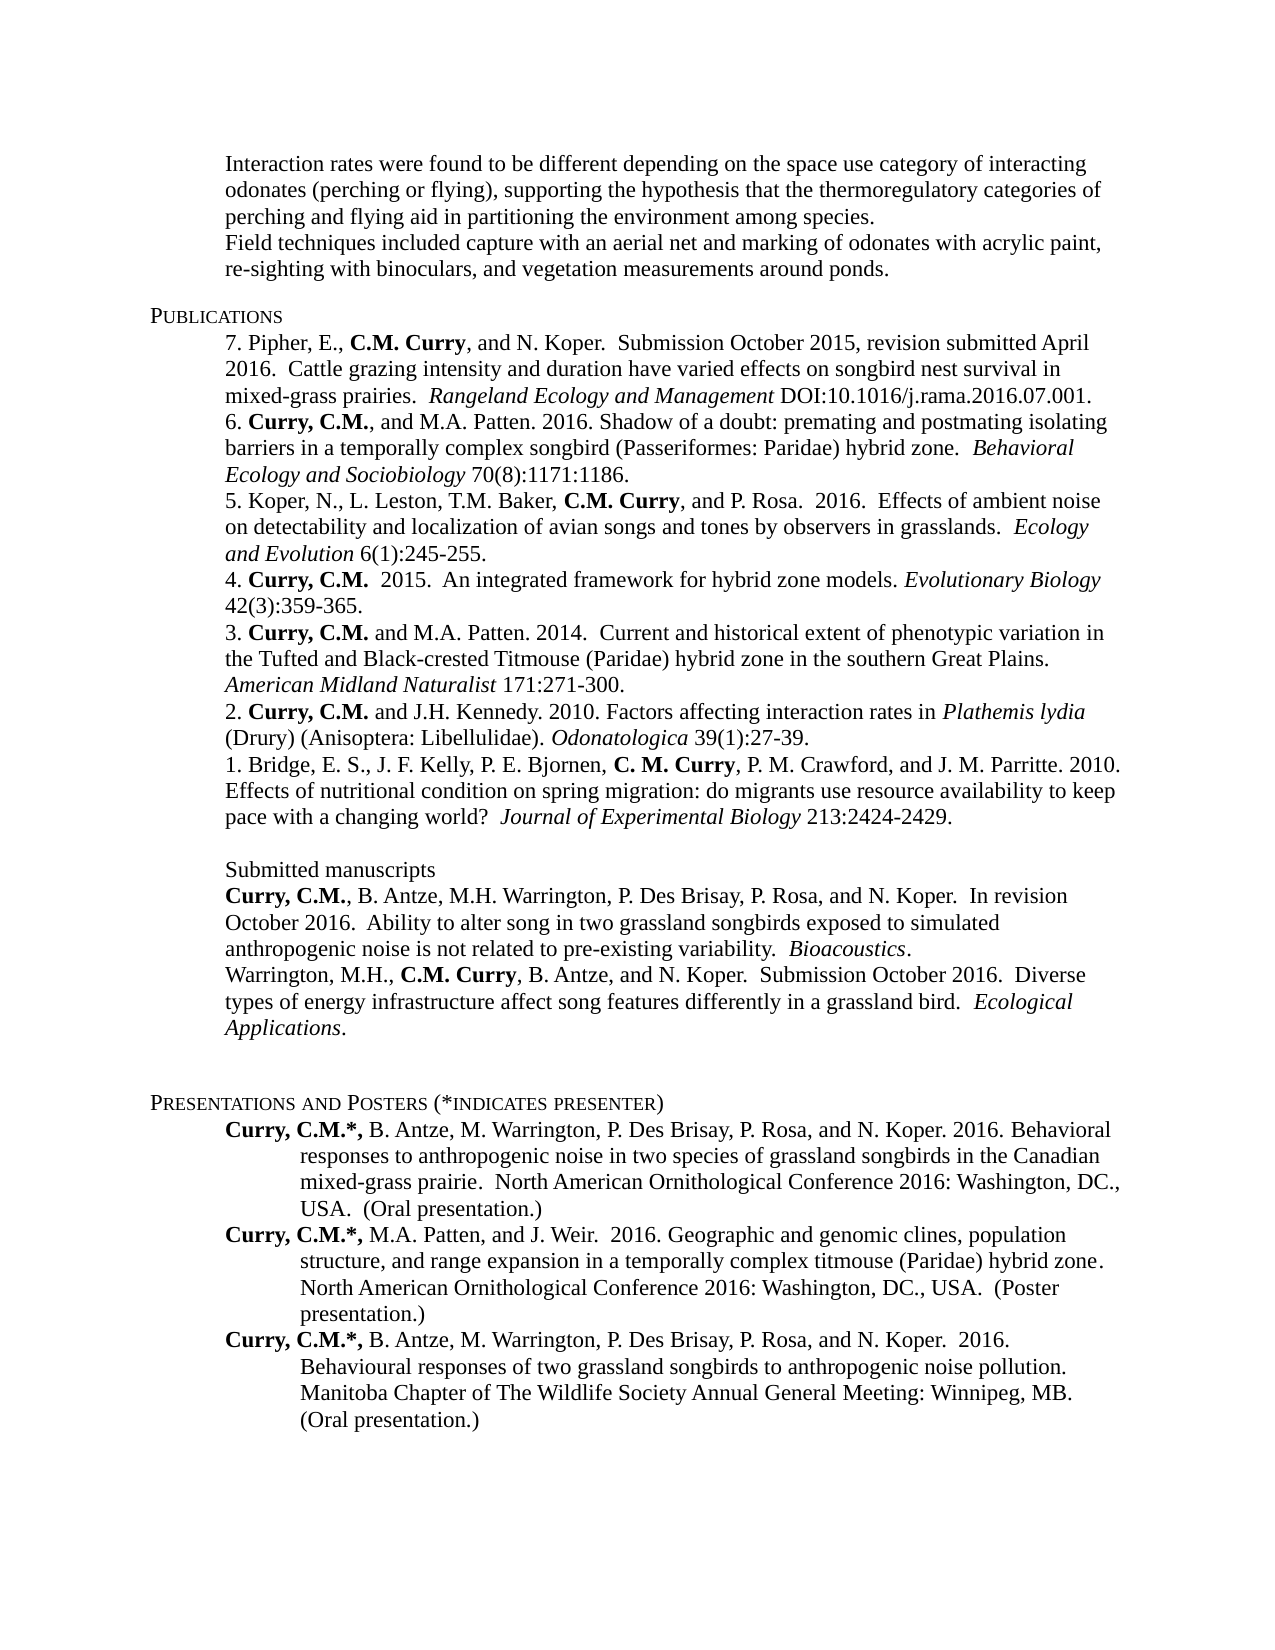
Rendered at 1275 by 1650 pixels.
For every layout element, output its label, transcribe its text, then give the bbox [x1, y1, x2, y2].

subtitle Publications [150, 303, 1125, 329]
list 2. Curry, C.M. and J.H. Kennedy. 2010. Factors affecting interaction rates in Plathemis lydia (Drury) (Anisoptera: Libellulidae). Odonatologica 39(1):27-39. [225, 698, 1125, 751]
text Field techniques included capture with an aerial net and marking of odonates with acrylic paint, re-sighting with binoculars, and vegetation measurements around ponds. [225, 229, 1125, 282]
list Warrington, M.H., C.M. Curry, B. Antze, and N. Koper. Submission October 2016. Diverse types of energy infrastructure affect song features differently in a grassland bird. Ecological Applications. [225, 961, 1125, 1041]
subtitle Presentations and Posters (*indicates presenter) [150, 1089, 1125, 1116]
list Curry, C.M., B. Antze, M.H. Warrington, P. Des Brisay, P. Rosa, and N. Koper. In revision October 2016. Ability to alter song in two grassland songbirds exposed to simulated anthropogenic noise is not related to pre-existing variability. Bioacoustics. [225, 882, 1125, 961]
list 5. Koper, N., L. Leston, T.M. Baker, C.M. Curry, and P. Rosa. 2016. Effects of ambient noise on detectability and localization of avian songs and tones by observers in grasslands. Ecology and Evolution 6(1):245-255. [225, 487, 1125, 566]
list 4. Curry, C.M. 2015. An integrated framework for hybrid zone models. Evolutionary Biology 42(3):359-365. [225, 566, 1125, 619]
list 7. Pipher, E., C.M. Curry, and N. Koper. Submission October 2015, revision submitted April 2016. Cattle grazing intensity and duration have varied effects on songbird nest survival in mixed-grass prairies. Rangeland Ecology and Management DOI:10.1016/j.rama.2016.07.001. [225, 329, 1125, 408]
text Interaction rates were found to be different depending on the space use category of interacting odonates (perching or flying), supporting the hypothesis that the thermoregulatory categories of perching and flying aid in partitioning the environment among species. [225, 150, 1125, 229]
list 1. Bridge, E. S., J. F. Kelly, P. E. Bjornen, C. M. Curry, P. M. Crawford, and J. M. Parritte. 2010. Effects of nutritional condition on spring migration: do migrants use resource availability to keep pace with a changing world? Journal of Experimental Biology 213:2424-2429. [225, 751, 1125, 830]
list Submitted manuscripts [225, 856, 1125, 882]
list 3. Curry, C.M. and M.A. Patten. 2014. Current and historical extent of phenotypic variation in the Tufted and Black-crested Titmouse (Paridae) hybrid zone in the southern Great Plains. American Midland Naturalist 171:271-300. [225, 619, 1125, 698]
list 6. Curry, C.M., and M.A. Patten. 2016. Shadow of a doubt: premating and postmating isolating barriers in a temporally complex songbird (Passeriformes: Paridae) hybrid zone. Behavioral Ecology and Sociobiology 70(8):1171:1186. [225, 408, 1125, 487]
